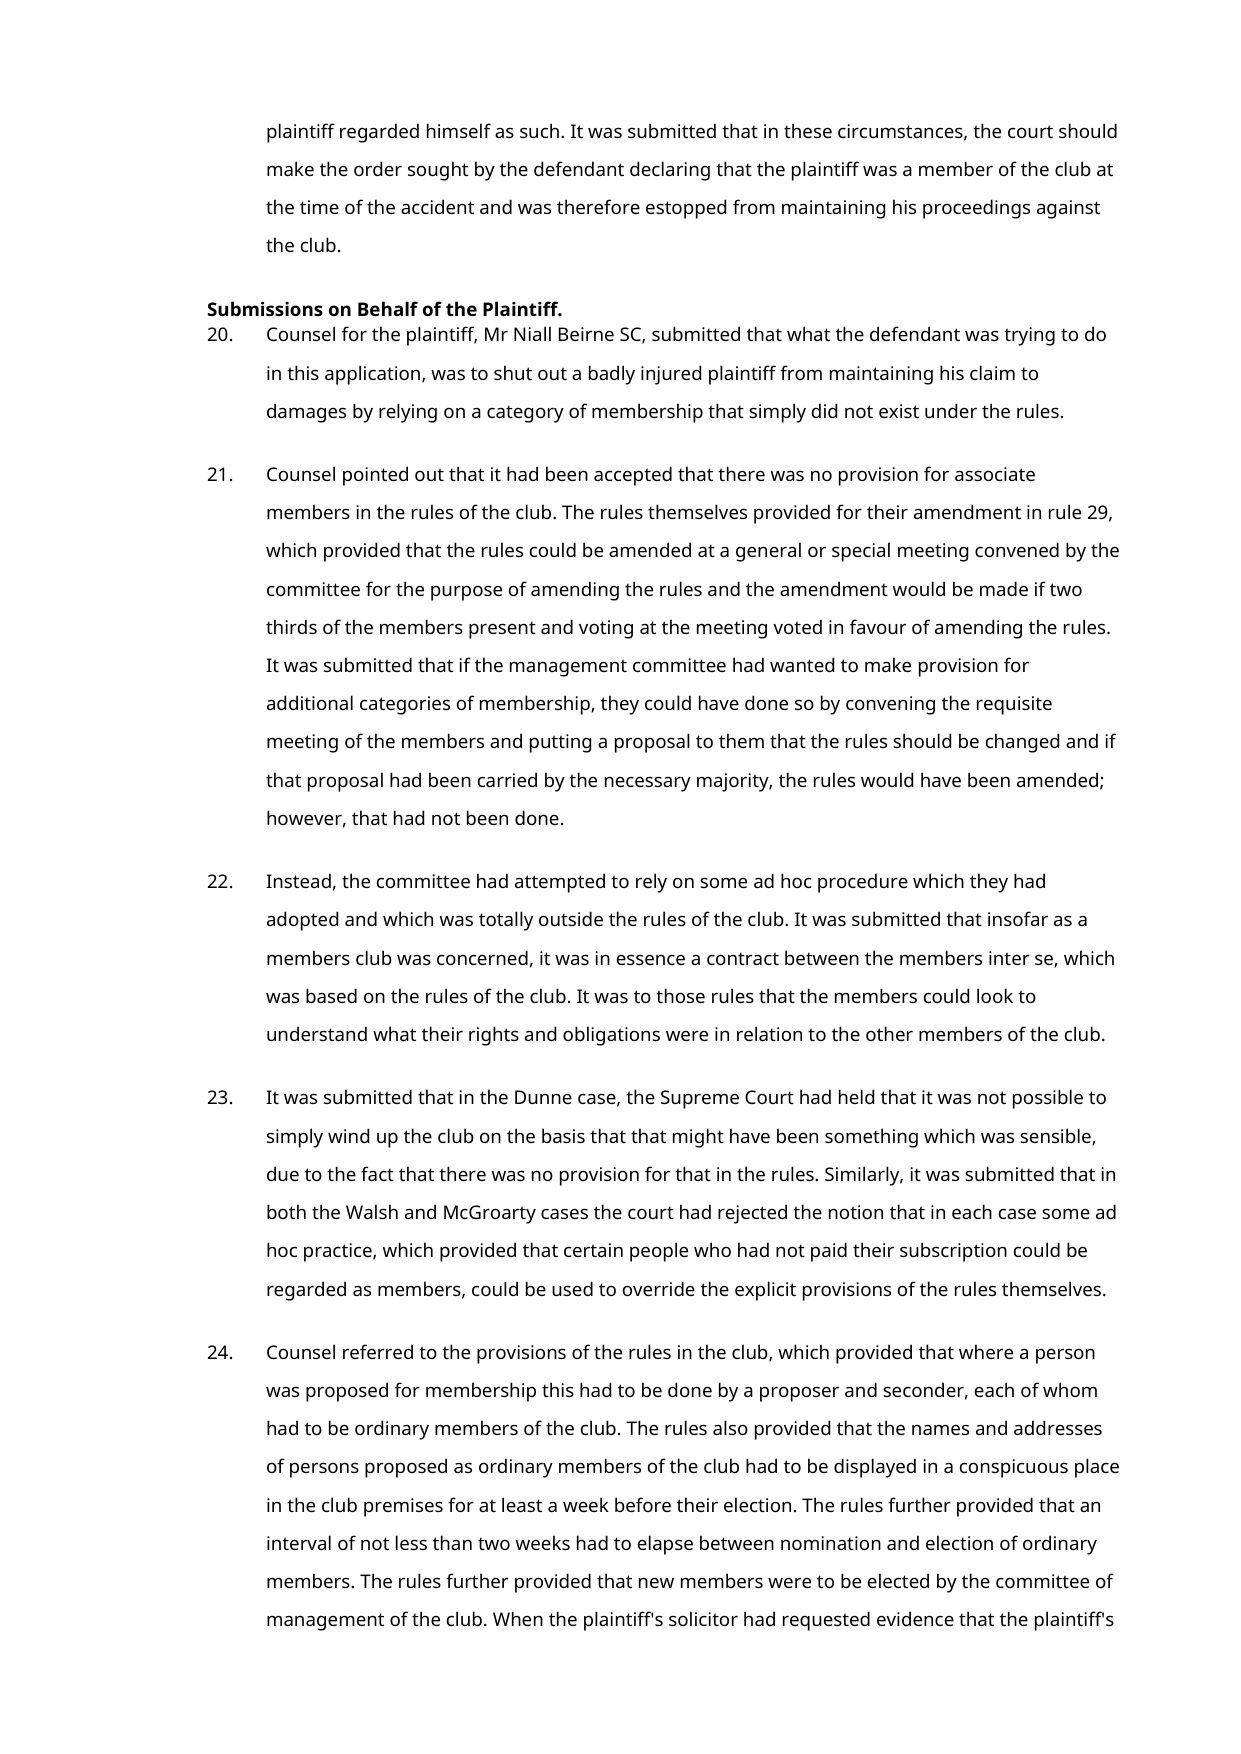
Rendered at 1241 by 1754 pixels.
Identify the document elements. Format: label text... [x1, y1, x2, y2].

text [207, 1339, 1122, 1632]
text 20. Counsel for the plaintiff, Mr Niall Beirne SC, submitted that what the defendant was trying to do in this application, was to shut out a badly injured plaintiff from maintaining his claim to damages by relying on a category of membership that simply did not exist under the rules. [207, 322, 1122, 423]
text 23. It was submitted that in the Dunne case, the Supreme Court had held that it was not possible to simply wind up the club on the basis that that might have been something which was sensible, due to the fact that there was no provision for that in the rules. Similarly, it was submitted that in both the Walsh and McGroarty cases the court had rejected the notion that in each case some ad hoc practice, which provided that certain people who had not paid their subscription could be regarded as members, could be used to override the explicit provisions of the rules themselves. [207, 1085, 1122, 1301]
text 22. Instead, the committee had attempted to rely on some ad hoc procedure which they had adopted and which was totally outside the rules of the club. It was submitted that insofar as a members club was concerned, it was in essence a contract between the members inter se, which was based on the rules of the club. It was to those rules that the members could look to understand what their rights and obligations were in relation to the other members of the club. [207, 868, 1122, 1047]
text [207, 118, 1122, 258]
subtitle Submissions on Behalf of the Plaintiff. [207, 296, 1122, 322]
text 21. Counsel pointed out that it had been accepted that there was no provision for associate members in the rules of the club. The rules themselves provided for their amendment in rule 29, which provided that the rules could be amended at a general or special meeting convened by the committee for the purpose of amending the rules and the amendment would be made if two thirds of the members present and voting at the meeting voted in favour of amending the rules. It was submitted that if the management committee had wanted to make provision for additional categories of membership, they could have done so by convening the requisite meeting of the members and putting a proposal to them that the rules should be changed and if that proposal had been carried by the necessary majority, the rules would have been amended; however, that had not been done. [207, 461, 1122, 831]
